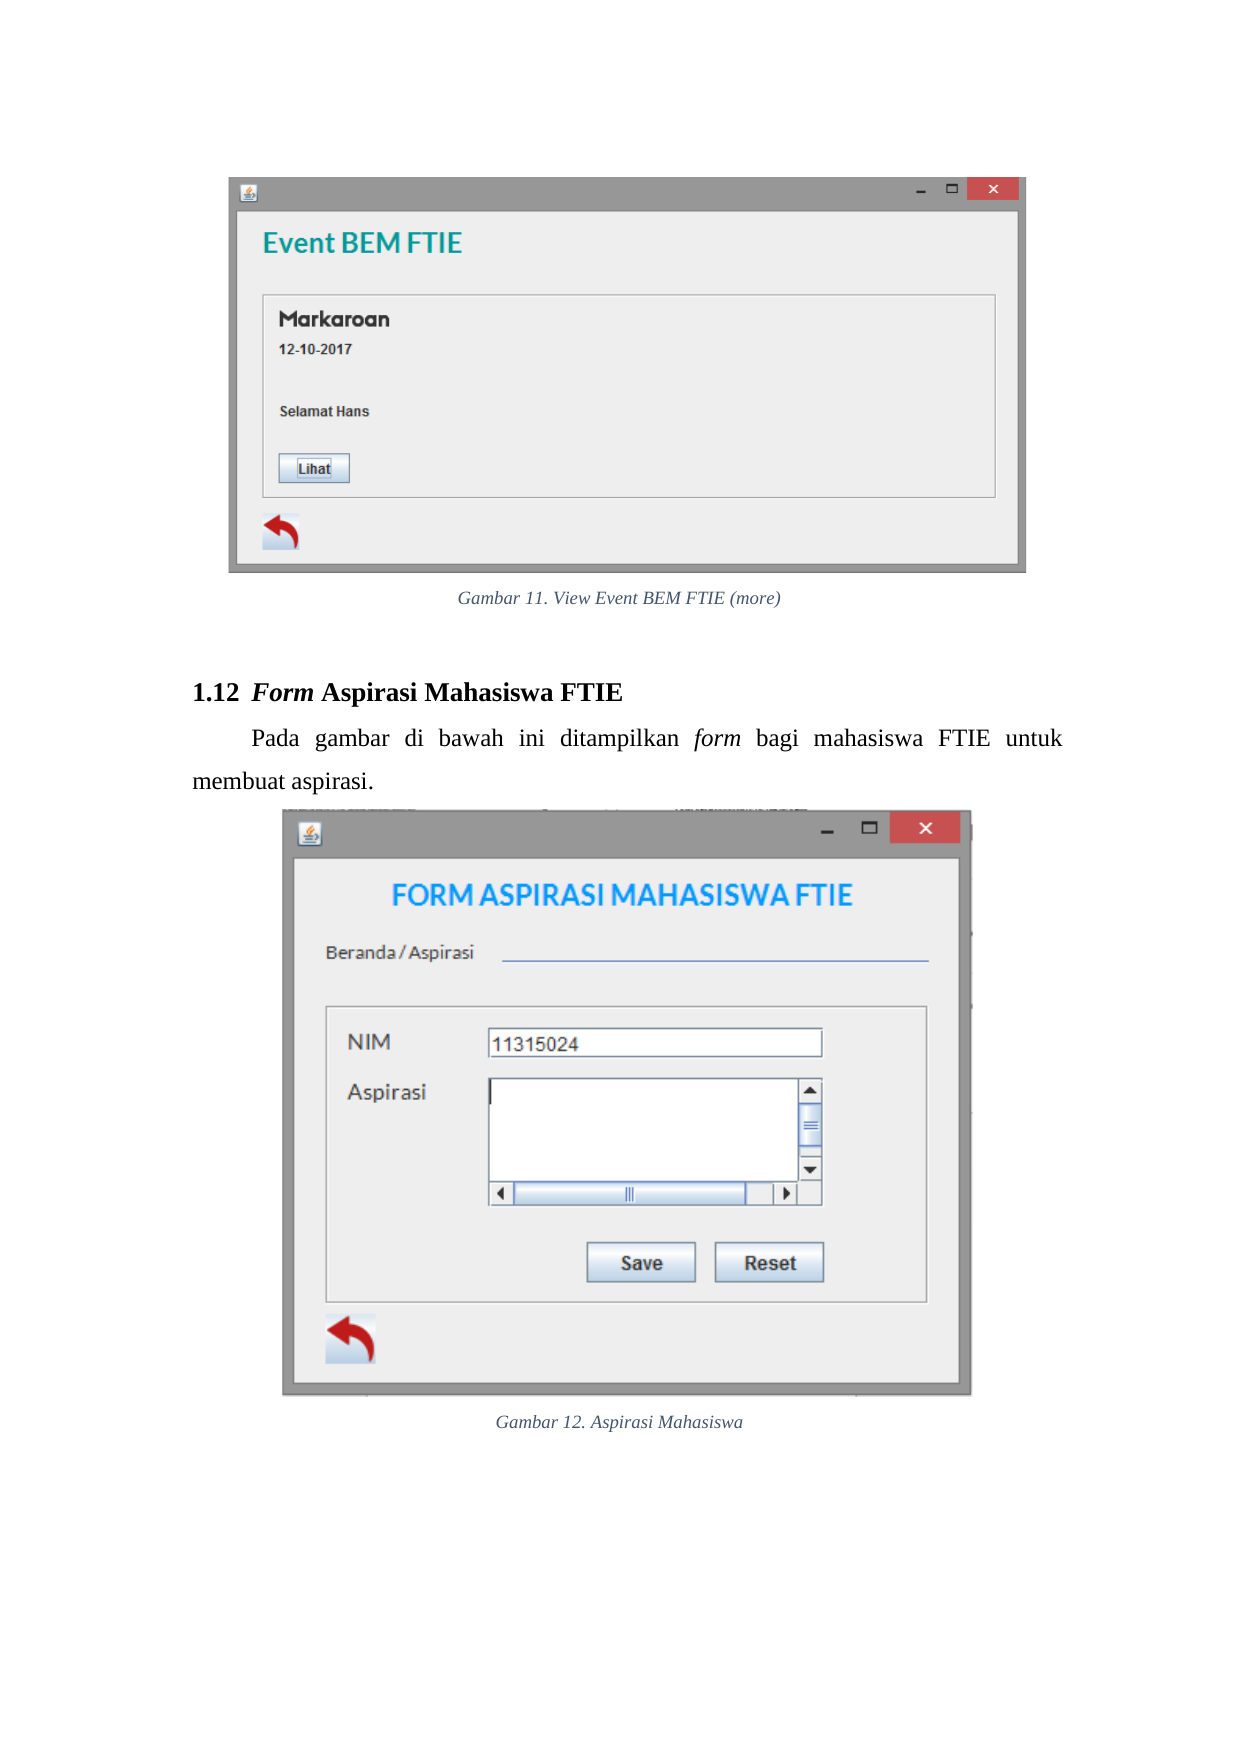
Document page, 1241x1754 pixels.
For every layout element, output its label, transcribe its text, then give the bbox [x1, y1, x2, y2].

text Gambar 12. Aspirasi Mahasiswa [177, 1411, 1063, 1433]
text Gambar 11. View Event BEM FTIE (more) [177, 587, 1063, 608]
text Pada gambar di bawah ini ditampilkan form bagi mahasiswa FTIE untuk membuat aspirasi. [192, 723, 1063, 795]
picture [282, 809, 973, 1397]
picture [228, 177, 1027, 573]
subtitle Form Aspirasi Mahasiswa FTIE [192, 677, 1063, 708]
